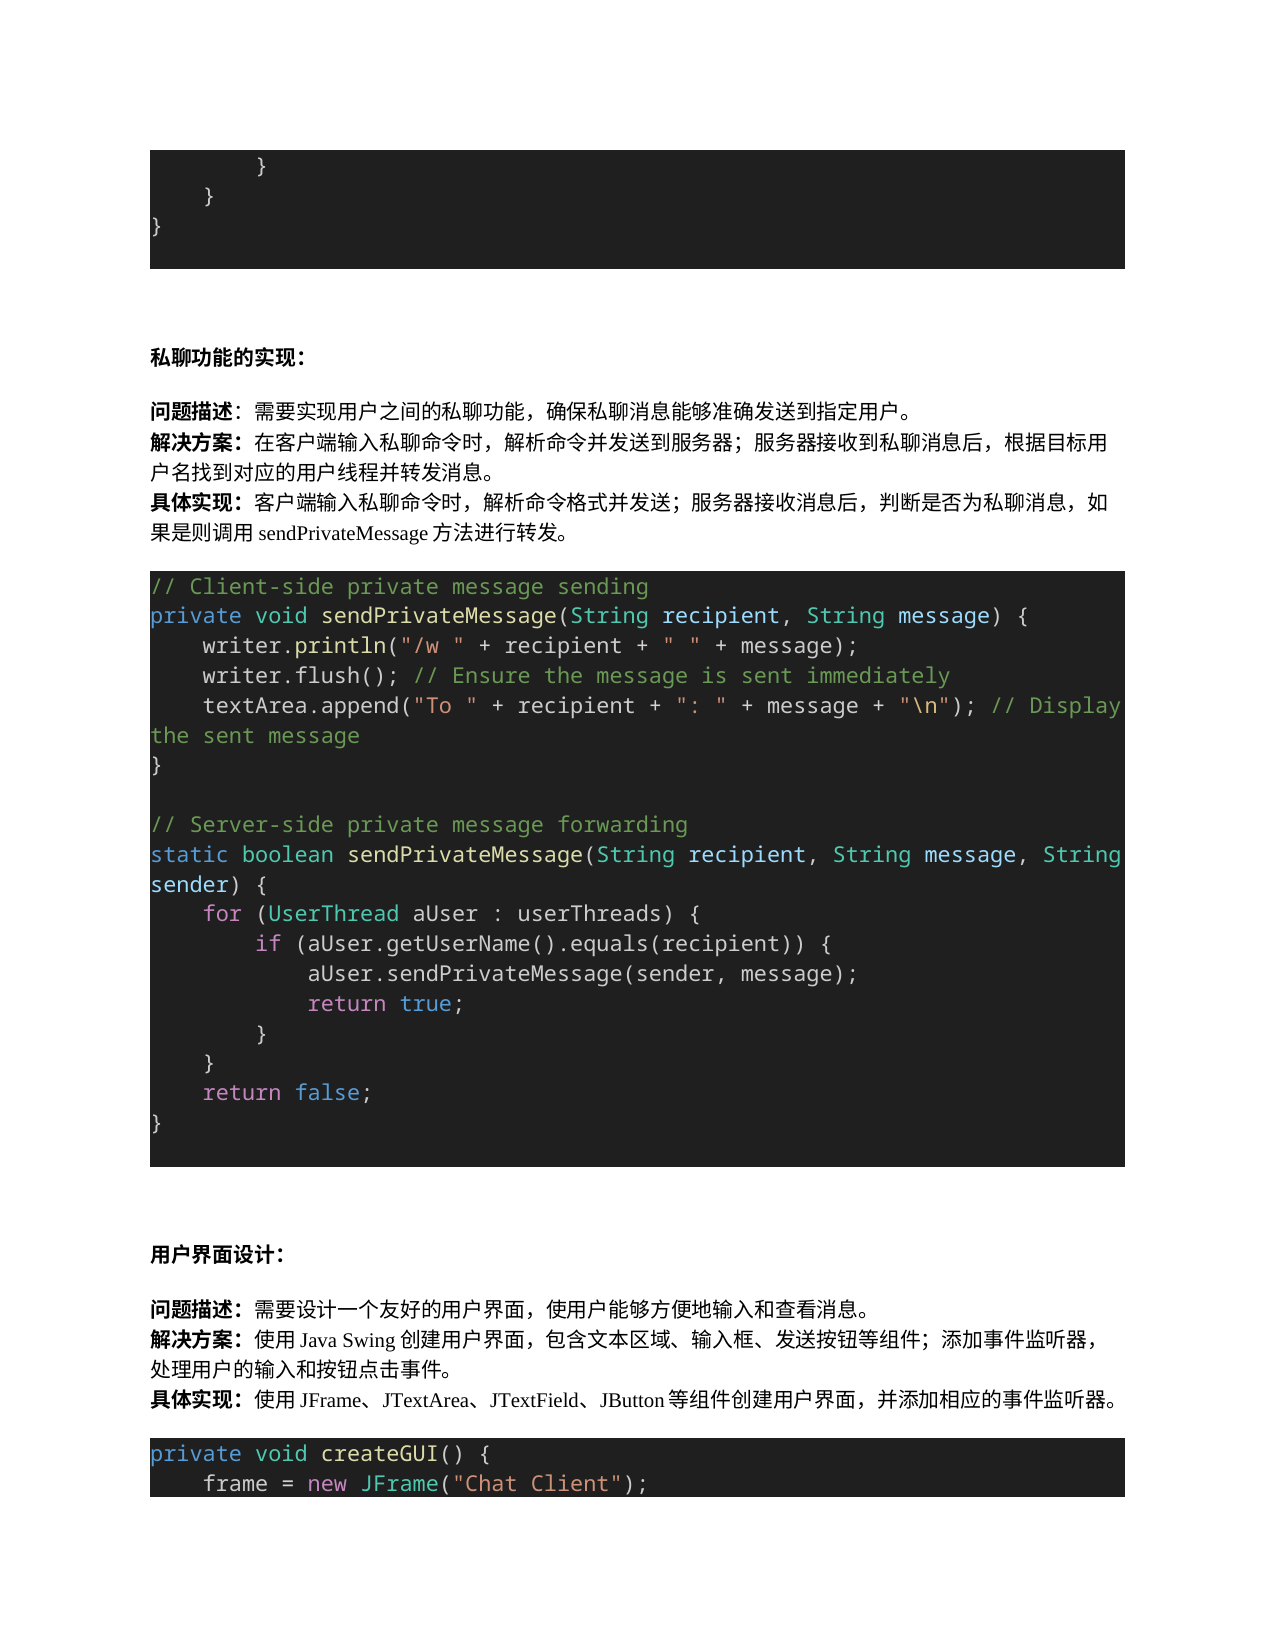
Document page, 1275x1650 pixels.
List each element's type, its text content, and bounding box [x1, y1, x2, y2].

text 具体实现：客户端输入私聊命令时，解析命令格式并发送；服务器接收消息后，判断是否为私聊消息，如果是则调用sendPrivateMessage方法进行转发。 [150, 486, 1125, 547]
text frame = new JFrame("Chat Client"); [150, 1468, 1125, 1497]
text 问题描述：需要设计一个友好的用户界面，使用户能够方便地输入和查看消息。 [150, 1293, 1125, 1323]
text 解决方案：使用Java Swing创建用户界面，包含文本区域、输入框、发送按钮等组件；添加事件监听器，处理用户的输入和按钮点击事件。 [150, 1323, 1125, 1384]
text for (UserThread aUser : userThreads) { [150, 898, 1125, 928]
text } [150, 209, 1125, 239]
text } [150, 150, 1125, 180]
text return false; [150, 1077, 1125, 1107]
text return true; [150, 988, 1125, 1018]
text private void createGUI() { [150, 1438, 1125, 1468]
text } [150, 1107, 1125, 1137]
text 问题描述：需要实现用户之间的私聊功能，确保私聊消息能够准确发送到指定用户。 [150, 396, 1125, 426]
text // Server-side private message forwarding [150, 809, 1125, 839]
text } [150, 1047, 1125, 1077]
text 用户界面设计： [150, 1239, 1125, 1269]
text 具体实现：使用JFrame、JTextArea、JTextField、JButton等组件创建用户界面，并添加相应的事件监听器。 [150, 1384, 1125, 1414]
text 解决方案：在客户端输入私聊命令时，解析命令并发送到服务器；服务器接收到私聊消息后，根据目标用户名找到对应的用户线程并转发消息。 [150, 426, 1125, 486]
text } [150, 1018, 1125, 1047]
text private void sendPrivateMessage(String recipient, String message) { [150, 601, 1125, 630]
text if (aUser.getUserName().equals(recipient)) { [150, 928, 1125, 958]
text writer.flush(); // Ensure the message is sent immediately [150, 660, 1125, 690]
text } [150, 180, 1125, 209]
text // Client-side private message sending [150, 571, 1125, 601]
text } [150, 749, 1125, 779]
text 私聊功能的实现： [150, 341, 1125, 372]
text textArea.append("To " + recipient + ": " + message + "\n"); // Display the sent message [150, 690, 1125, 749]
text aUser.sendPrivateMessage(sender, message); [150, 958, 1125, 988]
text static boolean sendPrivateMessage(String recipient, String message, String sender) { [150, 839, 1125, 898]
text writer.println("/w " + recipient + " " + message); [150, 630, 1125, 660]
